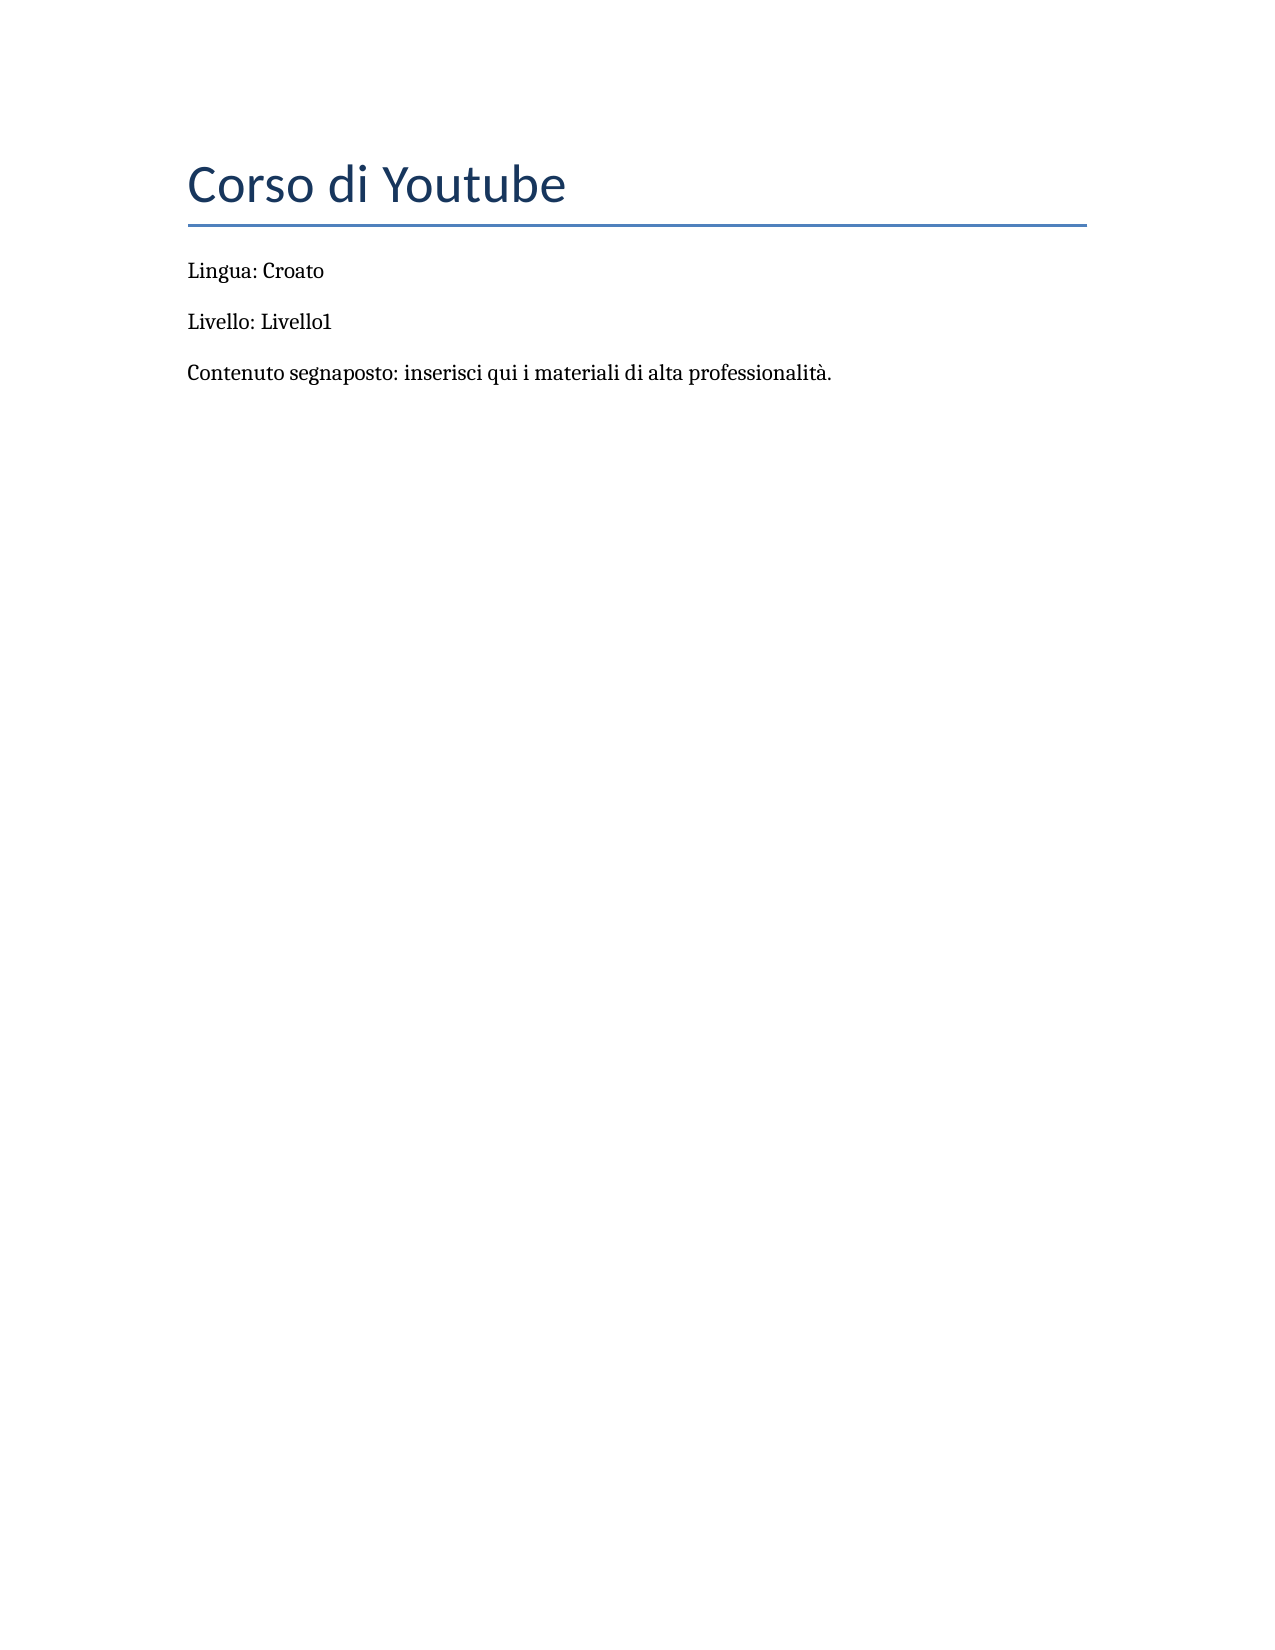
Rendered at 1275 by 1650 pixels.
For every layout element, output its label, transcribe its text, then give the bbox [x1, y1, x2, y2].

text Lingua: Croato [187, 258, 1087, 284]
title Corso di Youtube [187, 150, 1087, 227]
text Contenuto segnaposto: inserisci qui i materiali di alta professionalità. [187, 360, 1087, 386]
text Livello: Livello1 [187, 309, 1087, 335]
